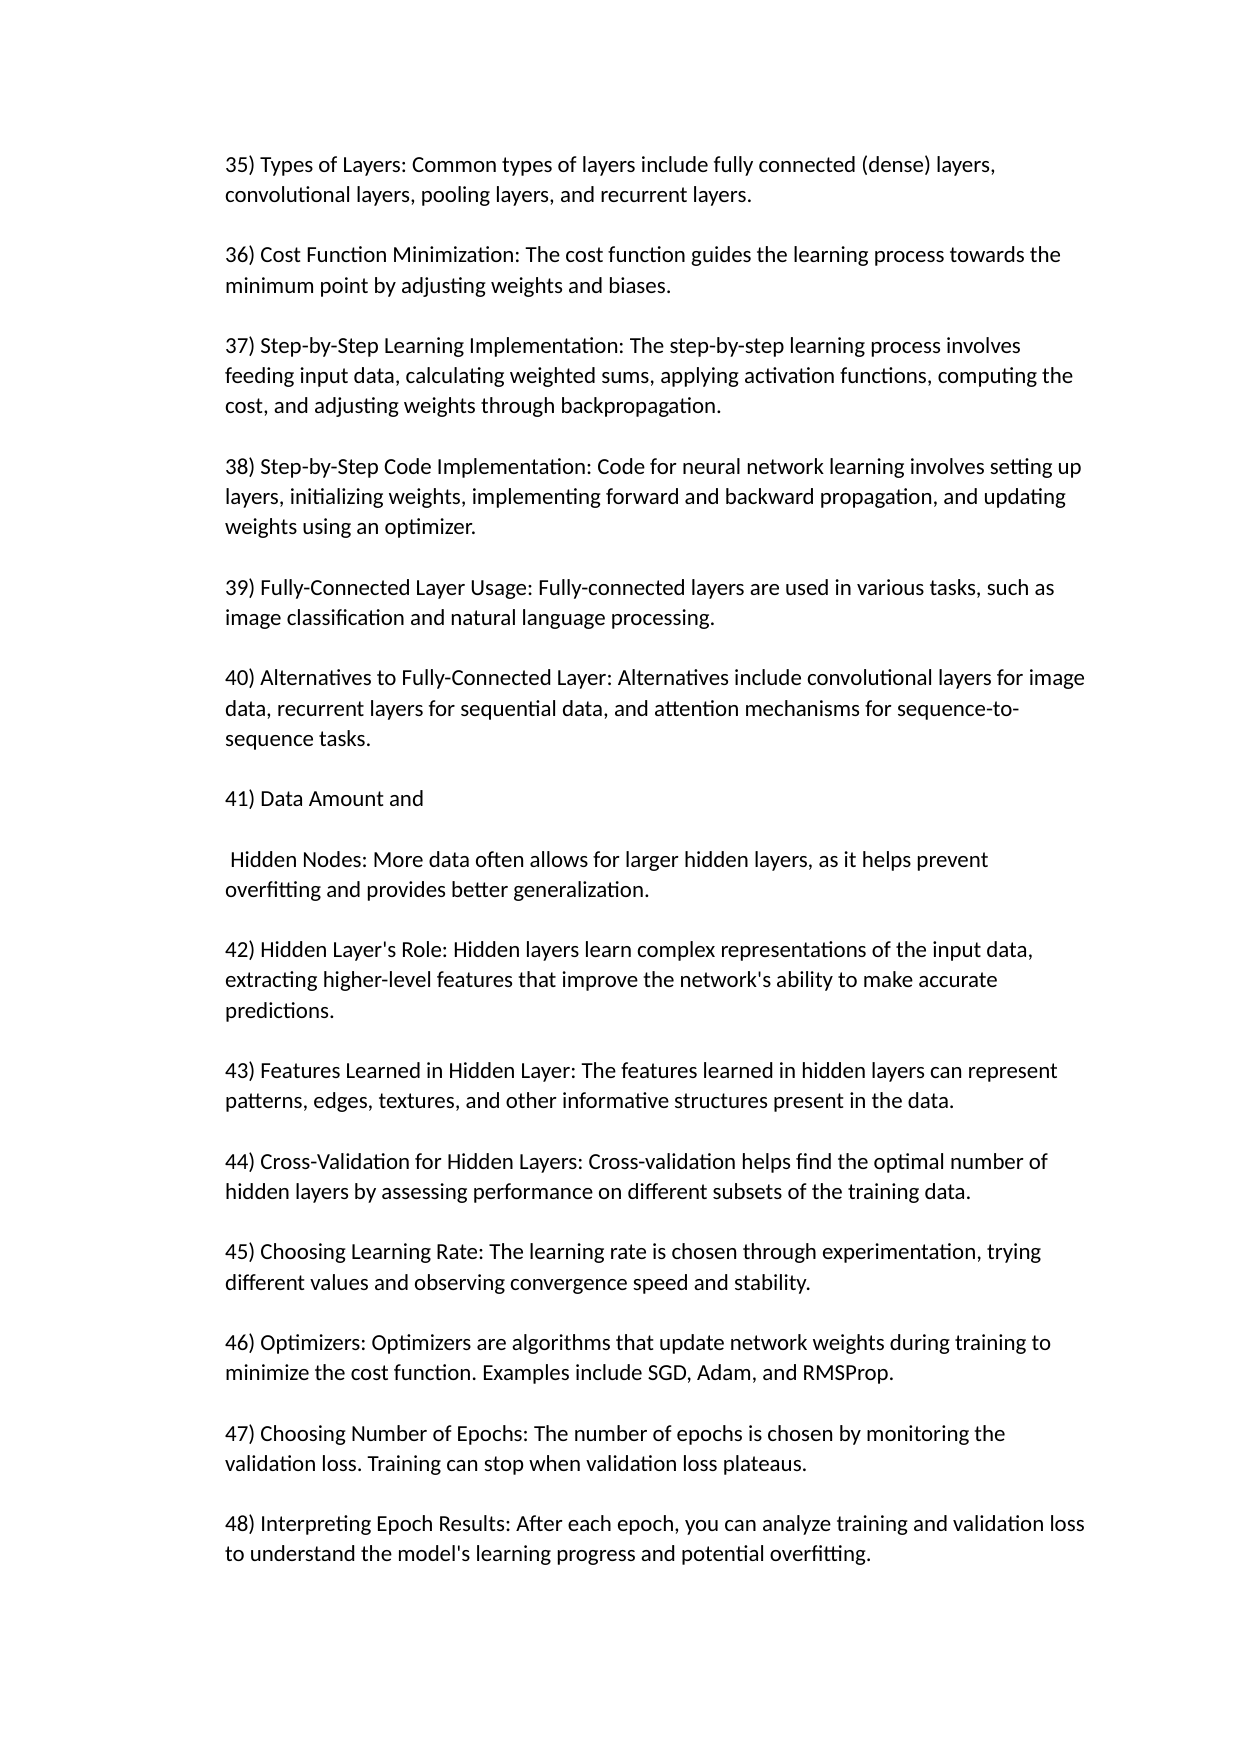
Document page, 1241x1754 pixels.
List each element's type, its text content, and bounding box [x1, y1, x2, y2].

list 46) Optimizers: Optimizers are algorithms that update network weights during training to minimize the cost function. Examples include SGD, Adam, and RMSProp. [225, 1328, 1090, 1386]
list 43) Features Learned in Hidden Layer: The features learned in hidden layers can represent patterns, edges, textures, and other informative structures present in the data. [225, 1056, 1090, 1114]
list 40) Alternatives to Fully-Connected Layer: Alternatives include convolutional layers for image data, recurrent layers for sequential data, and attention mechanisms for sequence-to-sequence tasks. [225, 663, 1090, 752]
list 45) Choosing Learning Rate: The learning rate is chosen through experimentation, trying different values and observing convergence speed and stability. [225, 1237, 1090, 1296]
list 39) Fully-Connected Layer Usage: Fully-connected layers are used in various tasks, such as image classification and natural language processing. [225, 573, 1090, 631]
list 47) Choosing Number of Epochs: The number of epochs is chosen by monitoring the validation loss. Training can stop when validation loss plateaus. [225, 1419, 1090, 1477]
list 44) Cross-Validation for Hidden Layers: Cross-validation helps find the optimal number of hidden layers by assessing performance on different subsets of the training data. [225, 1147, 1090, 1205]
list 36) Cost Function Minimization: The cost function guides the learning process towards the minimum point by adjusting weights and biases. [225, 241, 1090, 299]
list 42) Hidden Layer's Role: Hidden layers learn complex representations of the input data, extracting higher-level features that improve the network's ability to make accurate predictions. [225, 935, 1090, 1024]
list 48) Interpreting Epoch Results: After each epoch, you can analyze training and validation loss to understand the model's learning progress and potential overfitting. [225, 1509, 1090, 1568]
list 38) Step-by-Step Code Implementation: Code for neural network learning involves setting up layers, initializing weights, implementing forward and backward propagation, and updating weights using an optimizer. [225, 452, 1090, 541]
list Hidden Nodes: More data often allows for larger hidden layers, as it helps prevent overfitting and provides better generalization. [225, 845, 1090, 903]
list 37) Step-by-Step Learning Implementation: The step-by-step learning process involves feeding input data, calculating weighted sums, applying activation functions, computing the cost, and adjusting weights through backpropagation. [225, 331, 1090, 420]
list 41) Data Amount and [225, 784, 1090, 812]
list 35) Types of Layers: Common types of layers include fully connected (dense) layers, convolutional layers, pooling layers, and recurrent layers. [225, 150, 1090, 208]
